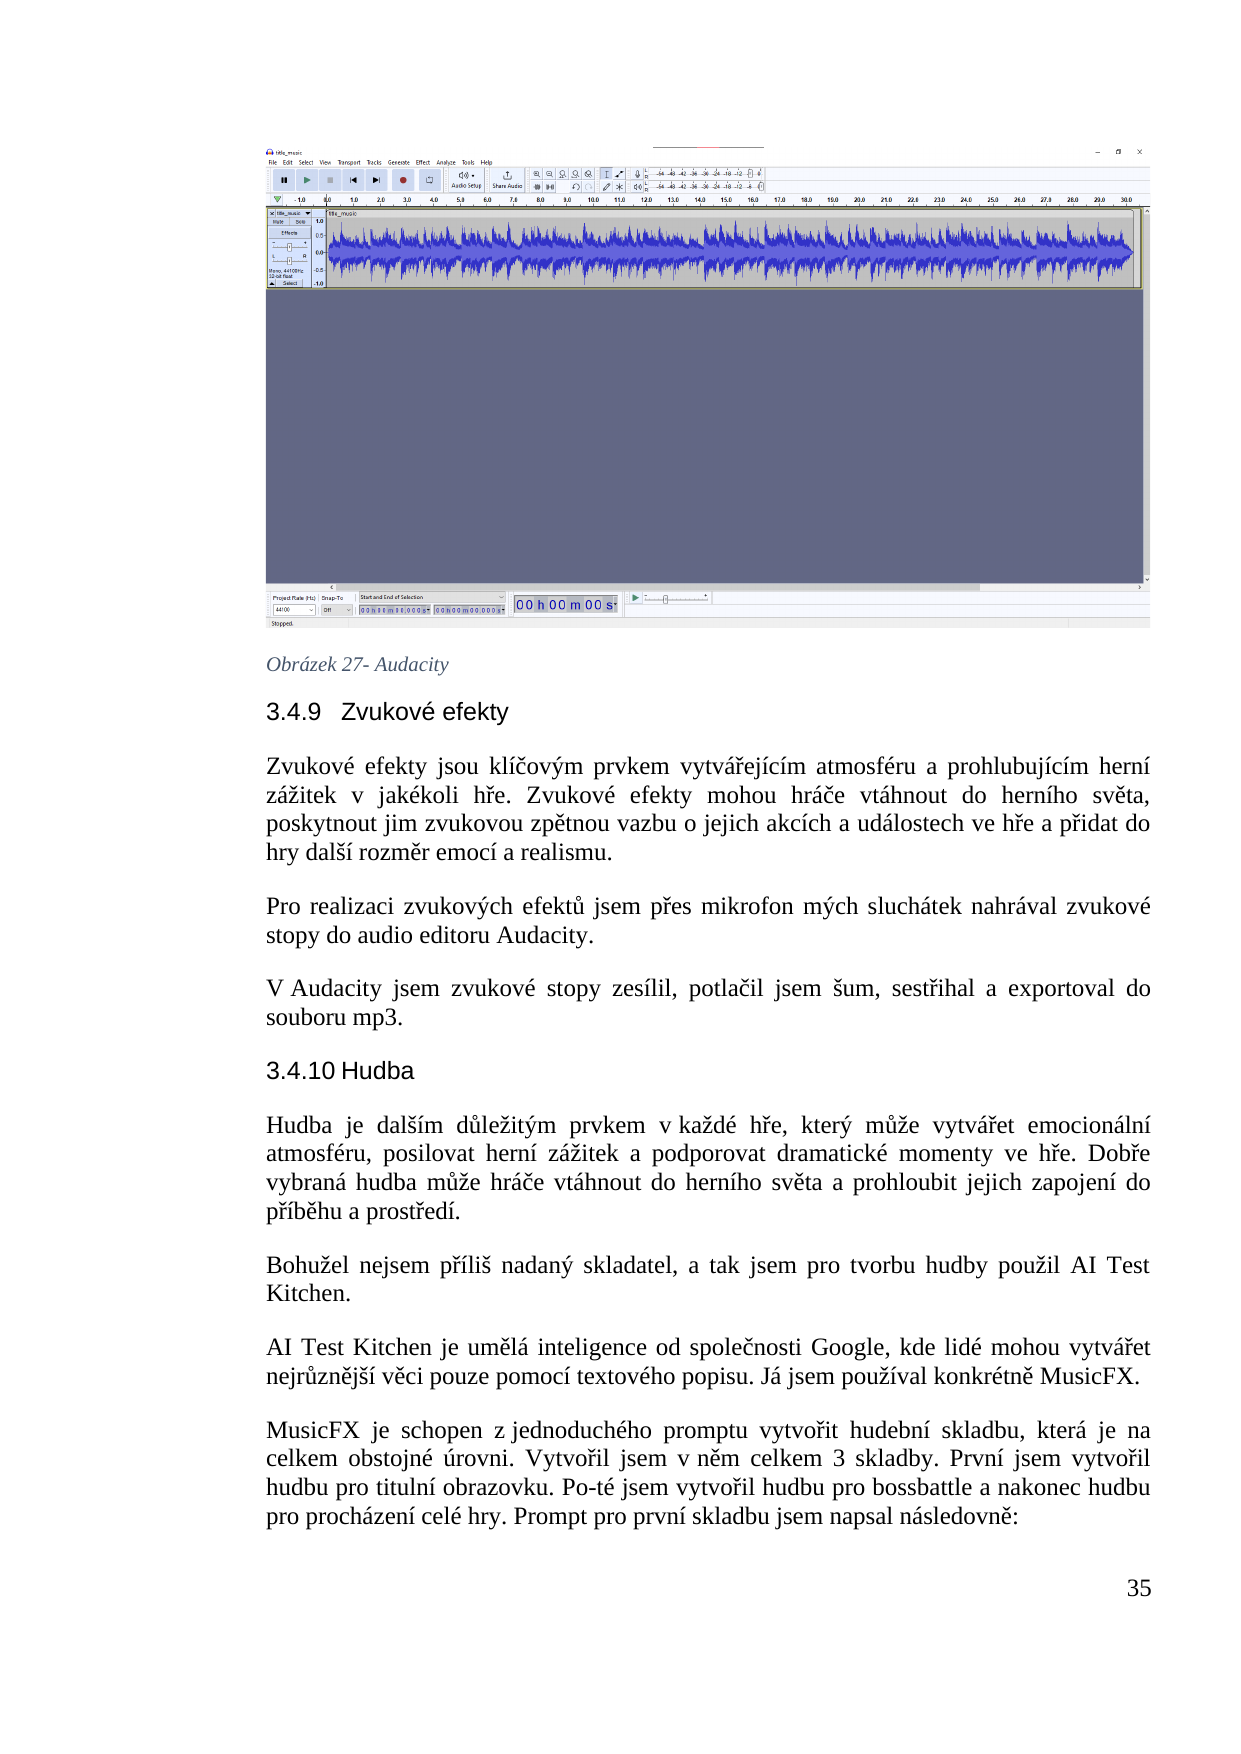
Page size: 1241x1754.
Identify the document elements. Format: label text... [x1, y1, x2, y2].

text Bohužel nejsem příliš nadaný skladatel, a tak jsem pro tvorbu hudby použil AI Test Kitchen. [266, 1250, 1152, 1307]
text Hudba je dalším důležitým prvkem v každé hře, který může vytvářet emocionální atmosféru, posilovat herní zážitek a podporovat dramatické momenty ve hře. Dobře vybraná hudba může hráče vtáhnout do herního světa a prohloubit jejich zapojení do příběhu a prostředí. [266, 1110, 1152, 1225]
subtitle Zvukové efekty [266, 697, 1152, 726]
text V Audacity jsem zvukové stopy zesílil, potlačil jsem šum, sestřihal a exportoval do souboru mp3. [266, 973, 1152, 1031]
text MusicFX je schopen z jednoduchého promptu vytvořit hudební skladbu, která je na celkem obstojné úrovni. Vytvořil jsem v něm celkem 3 skladby. První jsem vytvořil hudbu pro titulní obrazovku. Po-té jsem vytvořil hudbu pro bossbattle a nakonec hudbu pro procházení celé hry. Prompt pro první skladbu jsem napsal následovně: [266, 1415, 1152, 1530]
picture [265, 147, 1151, 628]
text AI Test Kitchen je umělá inteligence od společnosti Google, kde lidé mohou vytvářet nejrůznější věci pouze pomocí textového popisu. Já jsem používal konkrétně MusicFX. [266, 1332, 1152, 1390]
text Zvukové efekty jsou klíčovým prvkem vytvářejícím atmosféru a prohlubujícím herní zážitek v jakékoli hře. Zvukové efekty mohou hráče vtáhnout do herního světa, poskytnout jim zvukovou zpětnou vazbu o jejich akcích a událostech ve hře a přidat do hry další rozměr emocí a realismu. [266, 751, 1152, 866]
text Pro realizaci zvukových efektů jsem přes mikrofon mých sluchátek nahrával zvukové stopy do audio editoru Audacity. [266, 891, 1152, 948]
subtitle Hudba [266, 1056, 1152, 1085]
